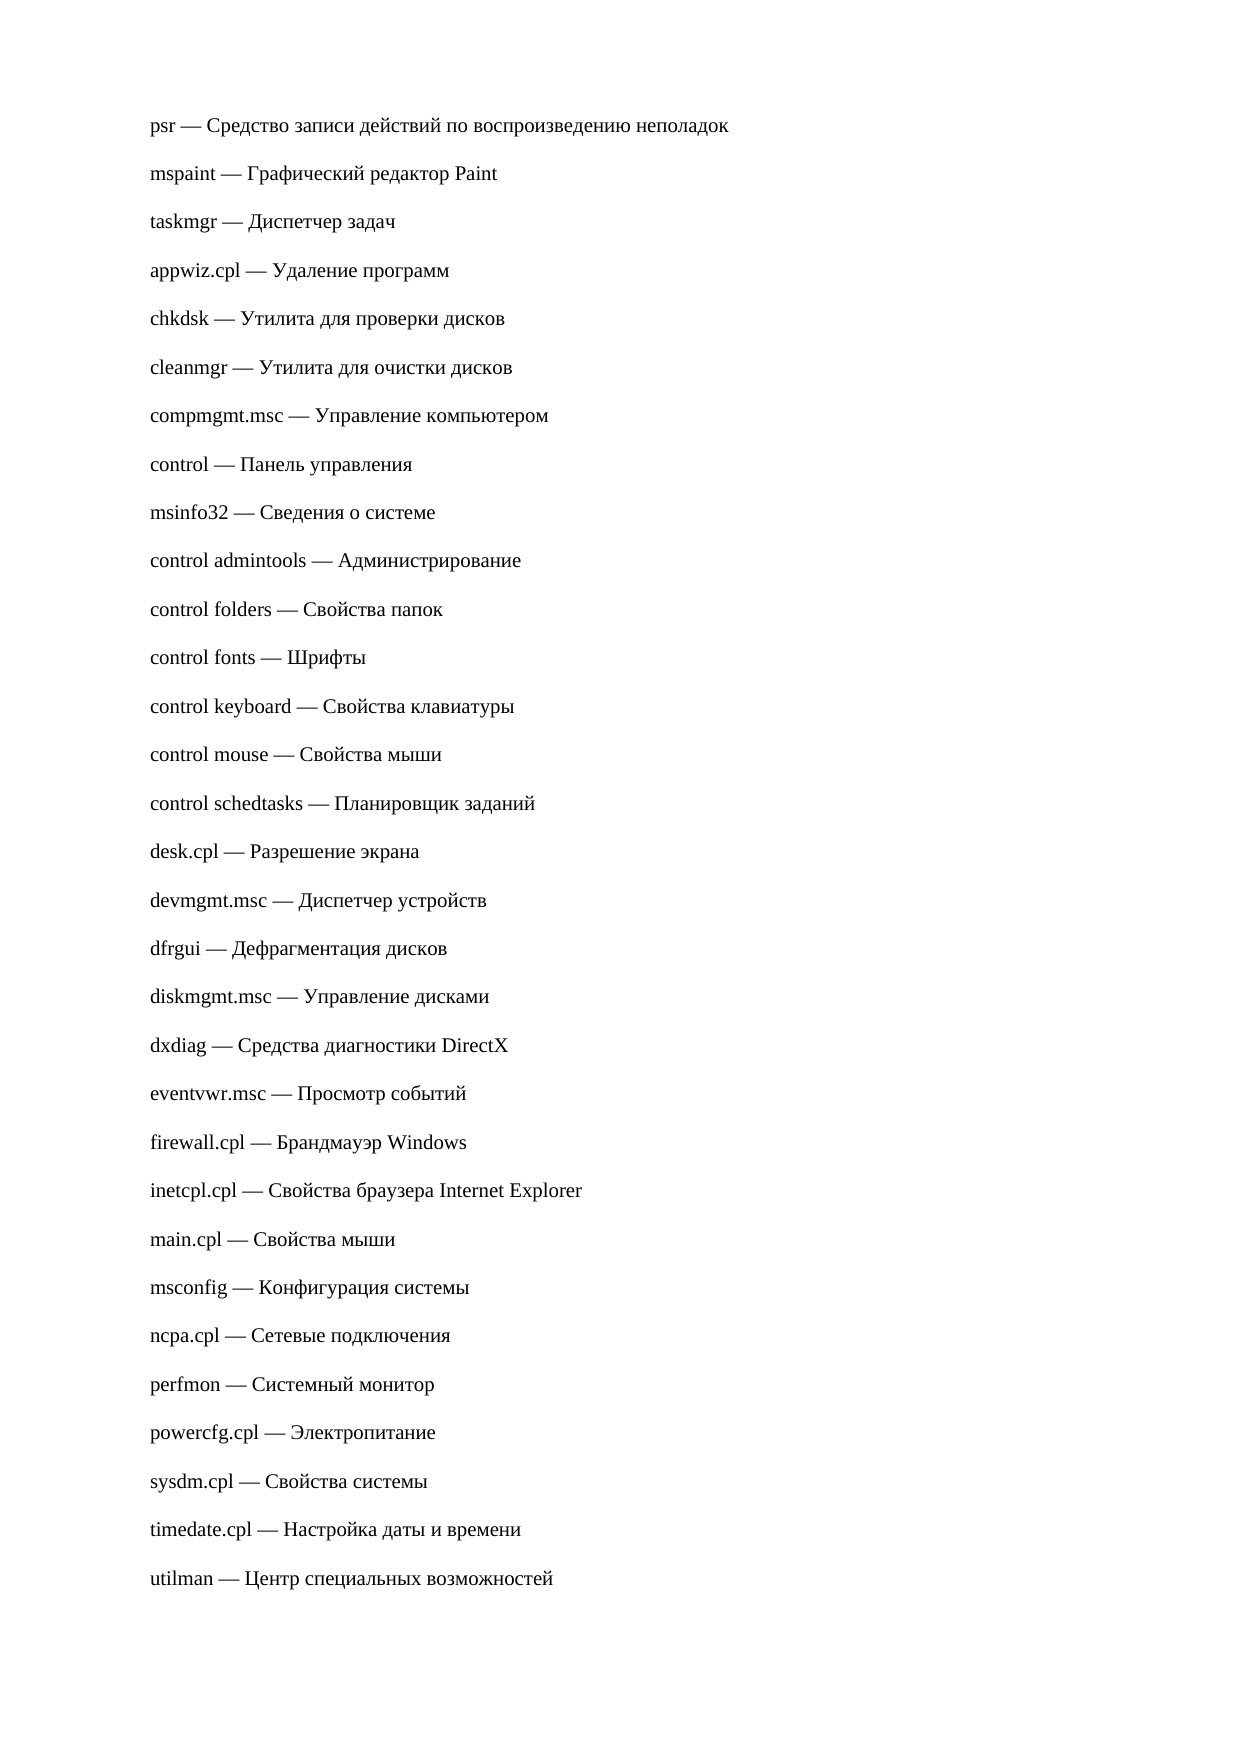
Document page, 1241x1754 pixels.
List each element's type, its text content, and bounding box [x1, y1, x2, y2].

text chkdsk — Утилита для проверки дисков [150, 306, 1188, 330]
text ncpa.cpl — Сетевые подключения [150, 1323, 1188, 1347]
text control folders — Свойства папок [150, 597, 1188, 621]
text utilman — Центр специальных возможностей [150, 1566, 1188, 1590]
text inetcpl.cpl — Свойства браузера Internet Explorer [150, 1178, 1188, 1202]
text diskmgmt.msc — Управление дисками [150, 984, 1188, 1008]
text control fonts — Шрифты [150, 645, 1188, 669]
text dfrgui — Дефрагментация дисков [150, 936, 1188, 960]
text control — Панель управления [150, 452, 1188, 476]
text cleanmgr — Утилита для очистки дисков [150, 355, 1188, 379]
text sysdm.cpl — Свойства системы [150, 1469, 1188, 1493]
text appwiz.cpl — Удаление программ [150, 258, 1188, 282]
text perfmon — Системный монитор [150, 1372, 1188, 1396]
text dxdiag — Средства диагностики DirectX [150, 1033, 1188, 1057]
text powercfg.cpl — Электропитание [150, 1420, 1188, 1444]
text control mouse — Свойства мыши [150, 742, 1188, 766]
text compmgmt.msc — Управление компьютером [150, 403, 1188, 427]
text devmgmt.msc — Диспетчер устройств [150, 887, 1188, 912]
text msinfo32 — Сведения о системе [150, 500, 1188, 524]
text psr — Средство записи действий по воспроизведению неполадок [150, 112, 1188, 137]
text eventvwr.msc — Просмотр событий [150, 1081, 1188, 1105]
text control keyboard — Свойства клавиатуры [150, 694, 1188, 718]
text msconfig — Конфигурация системы [150, 1275, 1188, 1299]
text desk.cpl — Разрешение экрана [150, 839, 1188, 863]
text firewall.cpl — Брандмауэр Windows [150, 1130, 1188, 1154]
text main.cpl — Свойства мыши [150, 1227, 1188, 1251]
text control admintools — Администрирование [150, 548, 1188, 572]
text taskmgr — Диспетчер задач [150, 209, 1188, 233]
text control schedtasks — Планировщик заданий [150, 791, 1188, 815]
text mspaint — Графический редактор Paint [150, 161, 1188, 185]
text timedate.cpl — Настройка даты и времени [150, 1517, 1188, 1541]
